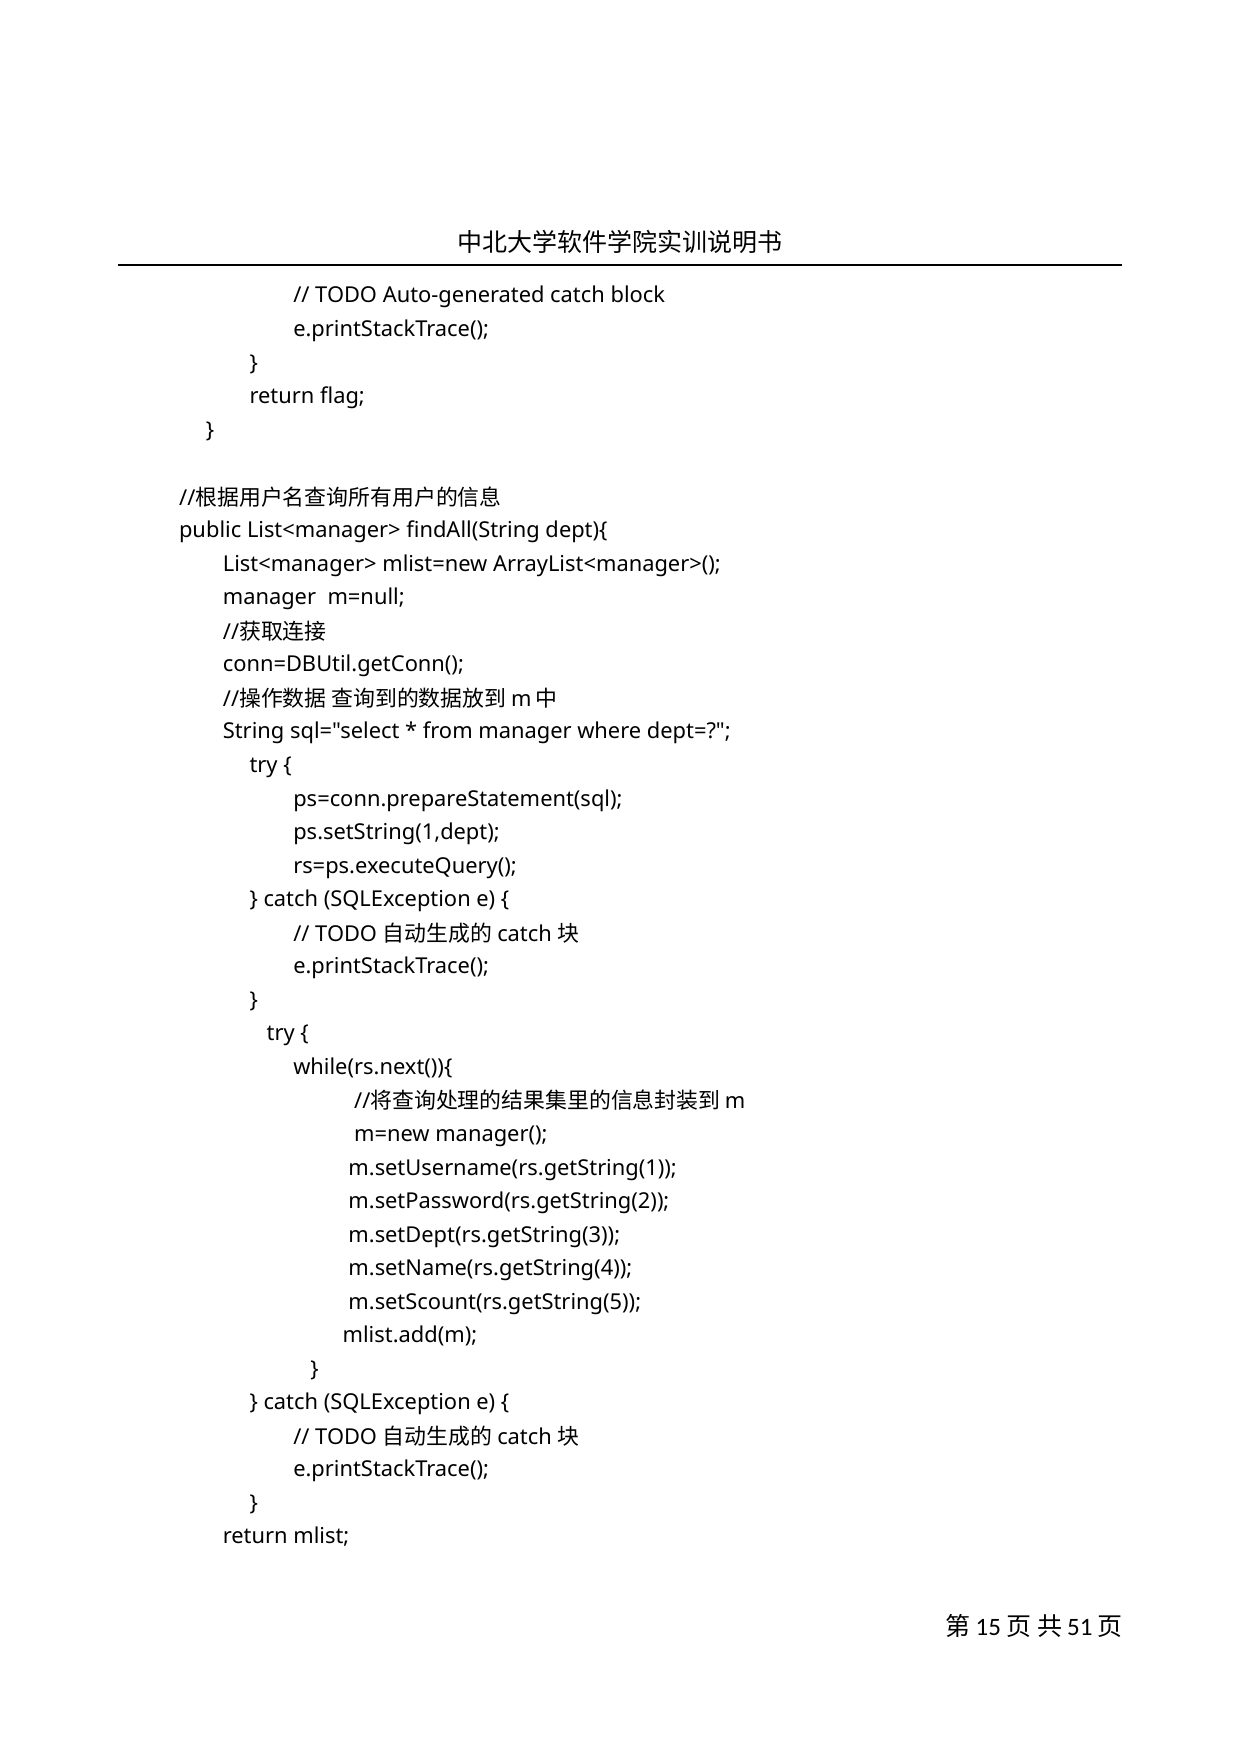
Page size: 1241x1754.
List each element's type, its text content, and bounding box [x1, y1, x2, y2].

list ps=conn.prepareStatement(sql); [118, 781, 1111, 814]
list } [118, 412, 1111, 445]
list m=new manager(); [118, 1117, 1111, 1149]
list m.setName(rs.getString(4)); [118, 1251, 1111, 1283]
list m.setUsername(rs.getString(1)); [118, 1150, 1111, 1183]
list // TODO 自动生成的 catch 块 [118, 1418, 1111, 1451]
list while(rs.next()){ [118, 1049, 1111, 1082]
list //将查询处理的结果集里的信息封装到m [118, 1083, 1111, 1116]
list List<manager> mlist=new ArrayList<manager>(); [118, 546, 1111, 579]
list // TODO Auto-generated catch block [118, 278, 1111, 311]
list try { [118, 1016, 1111, 1048]
list } catch (SQLException e) { [118, 882, 1111, 914]
list String sql="select * from manager where dept=?"; [118, 714, 1111, 747]
list m.setScount(rs.getString(5)); [118, 1284, 1111, 1317]
list } [118, 1351, 1111, 1384]
list } [118, 982, 1111, 1015]
list //根据用户名查询所有用户的信息 [118, 479, 1111, 512]
list e.printStackTrace(); [118, 1452, 1111, 1484]
list return flag; [118, 379, 1111, 411]
list conn=DBUtil.getConn(); [118, 647, 1111, 679]
list //获取连接 [118, 613, 1111, 646]
list ps.setString(1,dept); [118, 815, 1111, 847]
list m.setPassword(rs.getString(2)); [118, 1184, 1111, 1216]
list mlist.add(m); [118, 1318, 1111, 1350]
list manager m=null; [118, 580, 1111, 612]
list m.setDept(rs.getString(3)); [118, 1217, 1111, 1250]
list e.printStackTrace(); [118, 949, 1111, 981]
list } catch (SQLException e) { [118, 1385, 1111, 1417]
list } [118, 1486, 1111, 1518]
list public List<manager> findAll(String dept){ [118, 513, 1111, 545]
list try { [118, 748, 1111, 780]
list return mlist; [118, 1519, 1111, 1552]
list //操作数据 查询到的数据放到m中 [118, 681, 1111, 713]
list e.printStackTrace(); [118, 312, 1111, 344]
list } [118, 345, 1111, 378]
list rs=ps.executeQuery(); [118, 848, 1111, 881]
list // TODO 自动生成的 catch 块 [118, 915, 1111, 948]
